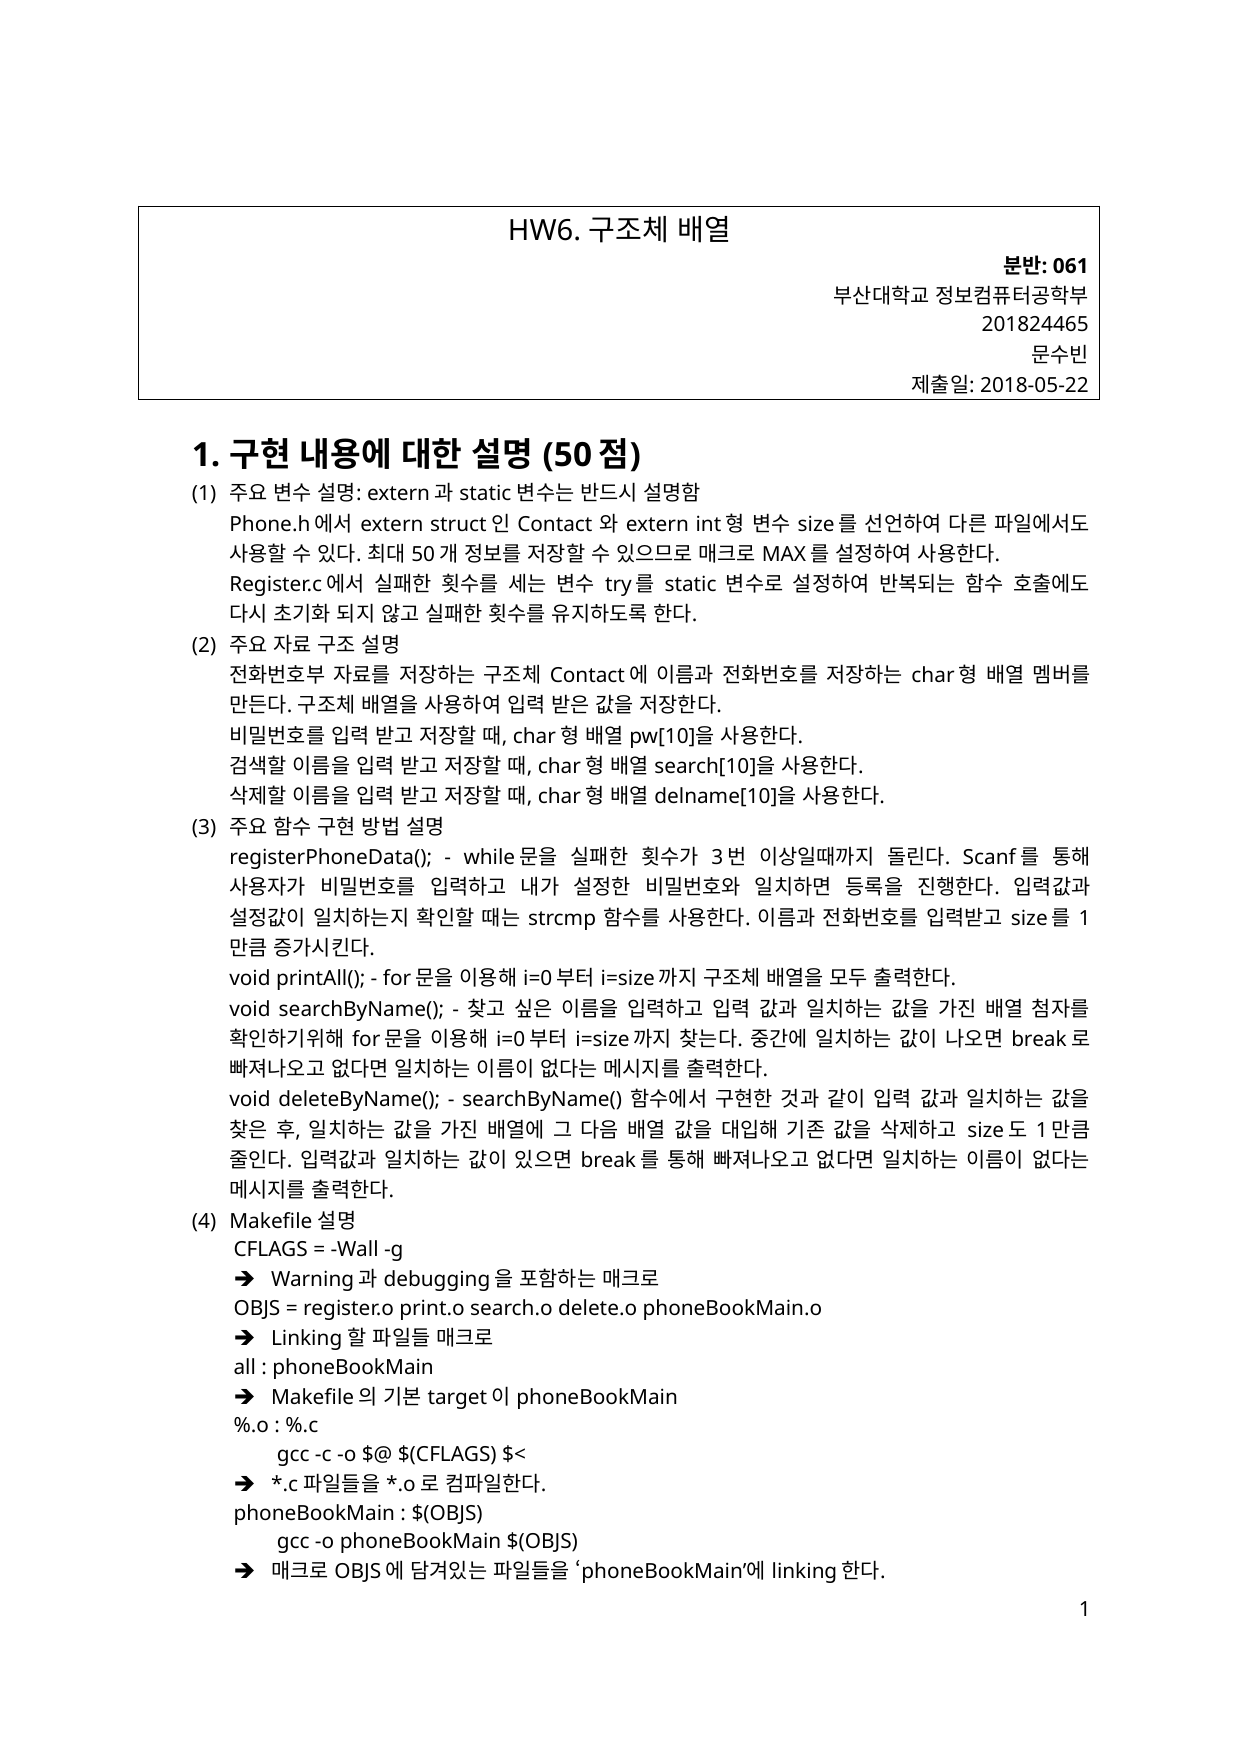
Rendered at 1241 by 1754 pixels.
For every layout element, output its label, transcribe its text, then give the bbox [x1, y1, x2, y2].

list 전화번호부 자료를 저장하는 구조체 Contact에 이름과 전화번호를 저장하는 char형 배열 멤버를 만든다. 구조체 배열을 사용하여 입력 받은 값을 저장한다. [229, 658, 1090, 719]
list all : phoneBookMain [233, 1352, 1090, 1380]
list Phone.h에서 extern struct인 Contact 와 extern int형 변수 size를 선언하여 다른 파일에서도 사용할 수 있다. 최대 50개 정보를 저장할 수 있으므로 매크로 MAX를 설정하여 사용한다. [229, 507, 1090, 567]
list CFLAGS = -Wall -g [233, 1234, 1090, 1263]
list registerPhoneData(); - while문을 실패한 횟수가 3번 이상일때까지 돌린다. Scanf를 통해 사용자가 비밀번호를 입력하고 내가 설정한 비밀번호와 일치하면 등록을 진행한다. 입력값과 설정값이 일치하는지 확인할 때는 strcmp 함수를 사용한다. 이름과 전화번호를 입력받고 size를 1만큼 증가시킨다. [229, 840, 1090, 961]
list *.c 파일들을 *.o로 컴파일한다. [233, 1467, 1090, 1498]
list Makefile 설명 [192, 1204, 1090, 1234]
list 주요 함수 구현 방법 설명 [192, 810, 1090, 840]
list Linking 할 파일들 매크로 [233, 1321, 1090, 1352]
table_header HW6. 구조체 배열 분반: 061 부산대학교 정보컴퓨터공학부 201824465 문수빈 제출일: 2018-05-22 [139, 207, 1099, 398]
list gcc -o phoneBookMain $(OBJS) [233, 1526, 1090, 1554]
list gcc -c -o $@ $(CFLAGS) $< [233, 1439, 1090, 1467]
list %.o : %.c [233, 1411, 1090, 1439]
list 주요 변수 설명: extern과 static 변수는 반드시 설명함 [192, 476, 1090, 507]
list void printAll(); - for문을 이용해 i=0부터 i=size까지 구조체 배열을 모두 출력한다. [229, 961, 1090, 992]
list OBJS = register.o print.o search.o delete.o phoneBookMain.o [233, 1293, 1090, 1321]
list void deleteByName(); - searchByName() 함수에서 구현한 것과 같이 입력 값과 일치하는 값을 찾은 후, 일치하는 값을 가진 배열에 그 다음 배열 값을 대입해 기존 값을 삭제하고 size도 1만큼 줄인다. 입력값과 일치하는 값이 있으면 break를 통해 빠져나오고 없다면 일치하는 이름이 없다는 메시지를 출력한다. [229, 1083, 1090, 1204]
list Makefile의 기본 target이 phoneBookMain [233, 1380, 1090, 1411]
list 비밀번호를 입력 받고 저장할 때, char형 배열 pw[10]을 사용한다. [229, 719, 1090, 749]
list phoneBookMain : $(OBJS) [233, 1498, 1090, 1526]
list 주요 자료 구조 설명 [192, 628, 1090, 658]
list Warning과 debugging을 포함하는 매크로 [233, 1263, 1090, 1293]
list 검색할 이름을 입력 받고 저장할 때, char형 배열 search[10]을 사용한다. [229, 749, 1090, 779]
list 매크로 OBJS에 담겨있는 파일들을 ‘phoneBookMain’에 linking한다. [233, 1554, 1090, 1585]
list Register.c에서 실패한 횟수를 세는 변수 try를 static 변수로 설정하여 반복되는 함수 호출에도 다시 초기화 되지 않고 실패한 횟수를 유지하도록 한다. [229, 567, 1090, 628]
subtitle 구현 내용에 대한 설명 (50점) [192, 428, 1090, 476]
list 삭제할 이름을 입력 받고 저장할 때, char형 배열 delname[10]을 사용한다. [229, 779, 1090, 810]
list void searchByName(); - 찾고 싶은 이름을 입력하고 입력 값과 일치하는 값을 가진 배열 첨자를 확인하기위해 for문을 이용해 i=0부터 i=size까지 찾는다. 중간에 일치하는 값이 나오면 break로 빠져나오고 없다면 일치하는 이름이 없다는 메시지를 출력한다. [229, 992, 1090, 1083]
